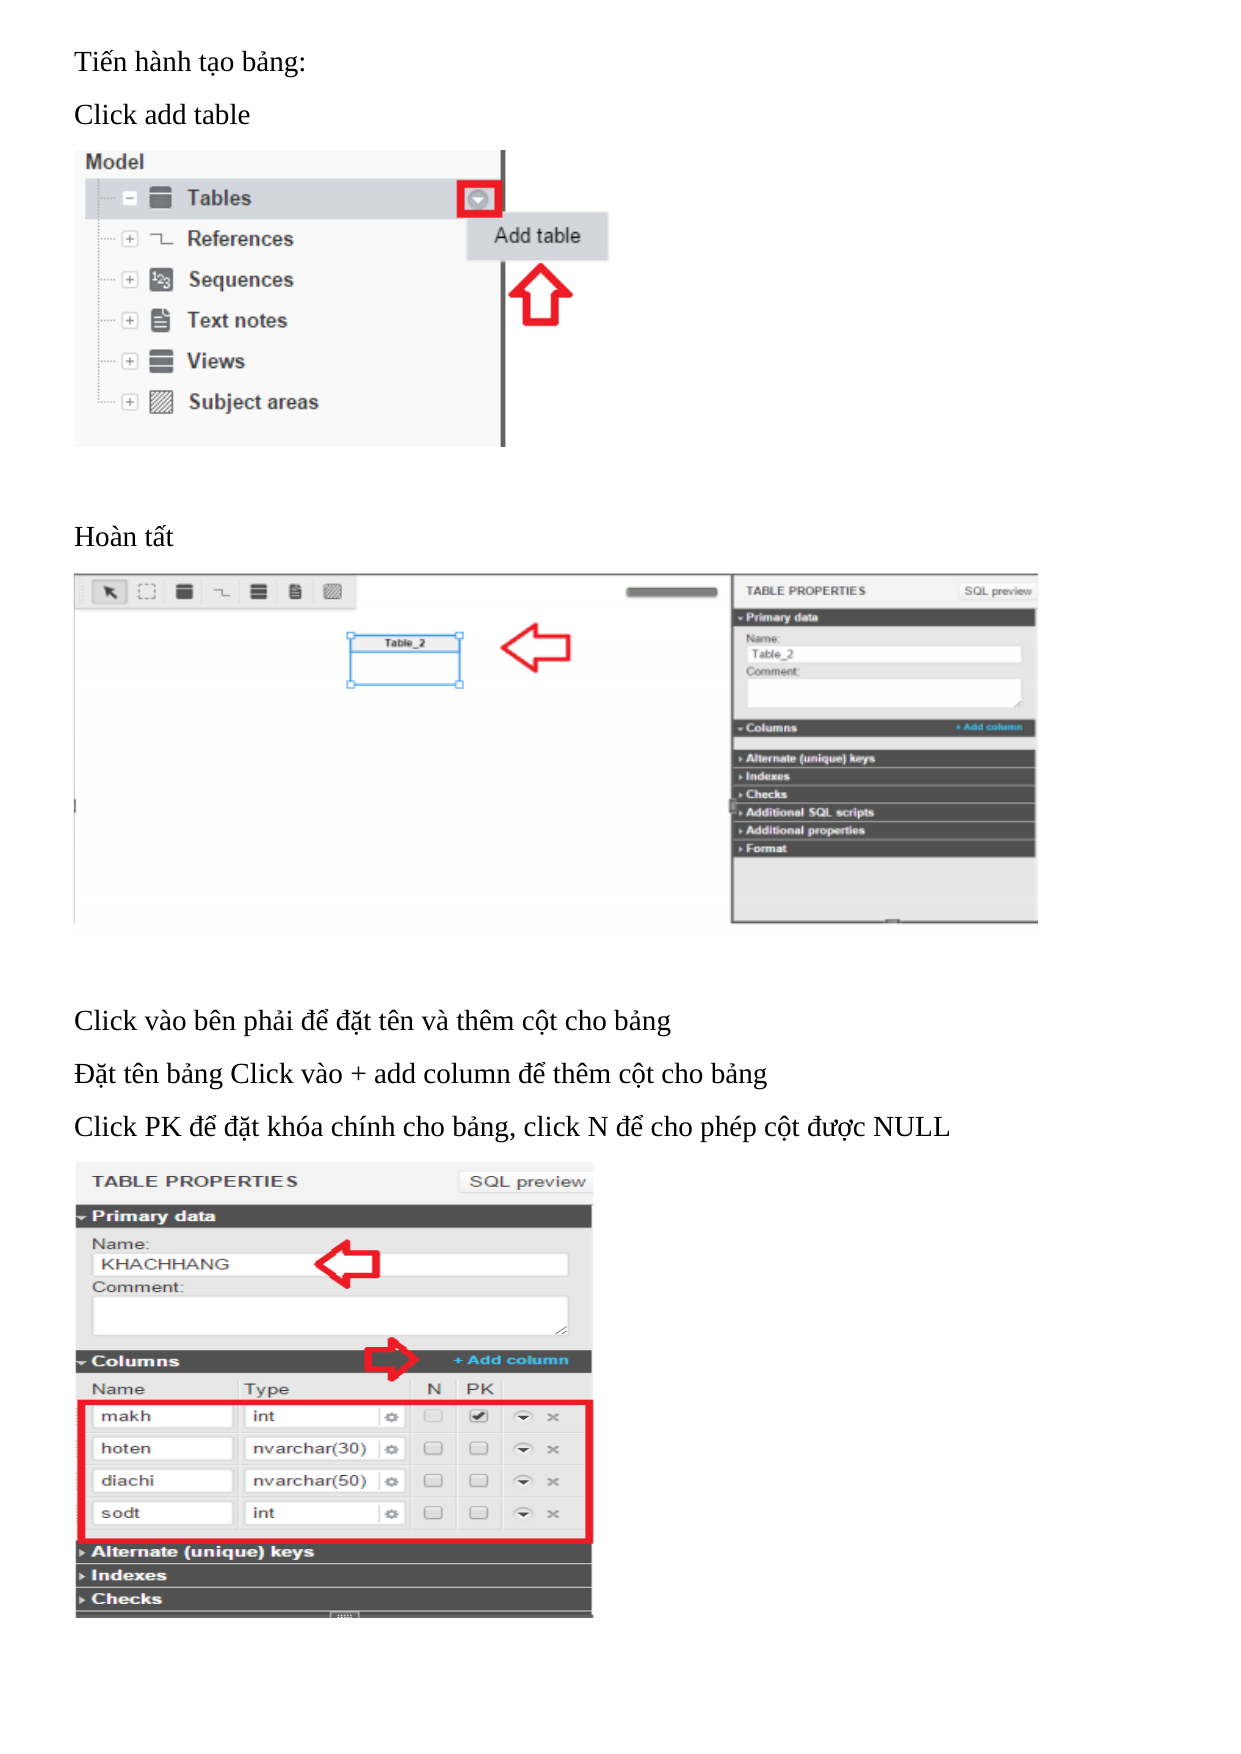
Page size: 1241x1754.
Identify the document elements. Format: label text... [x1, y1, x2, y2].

picture [73, 150, 617, 447]
text Hoàn tất [74, 519, 1090, 553]
picture [73, 571, 1038, 932]
text Click PK để đặt khóa chính cho bảng, click N để cho phép cột được NULL [74, 1109, 1090, 1142]
text Click add table [74, 97, 1090, 131]
text Đặt tên bảng Click vào + add column để thêm cột cho bảng [74, 1056, 1090, 1090]
text Tiến hành tạo bảng: [74, 44, 1090, 78]
text Click vào bên phải để đặt tên và thêm cột cho bảng [74, 1003, 1090, 1037]
picture [73, 1161, 595, 1618]
